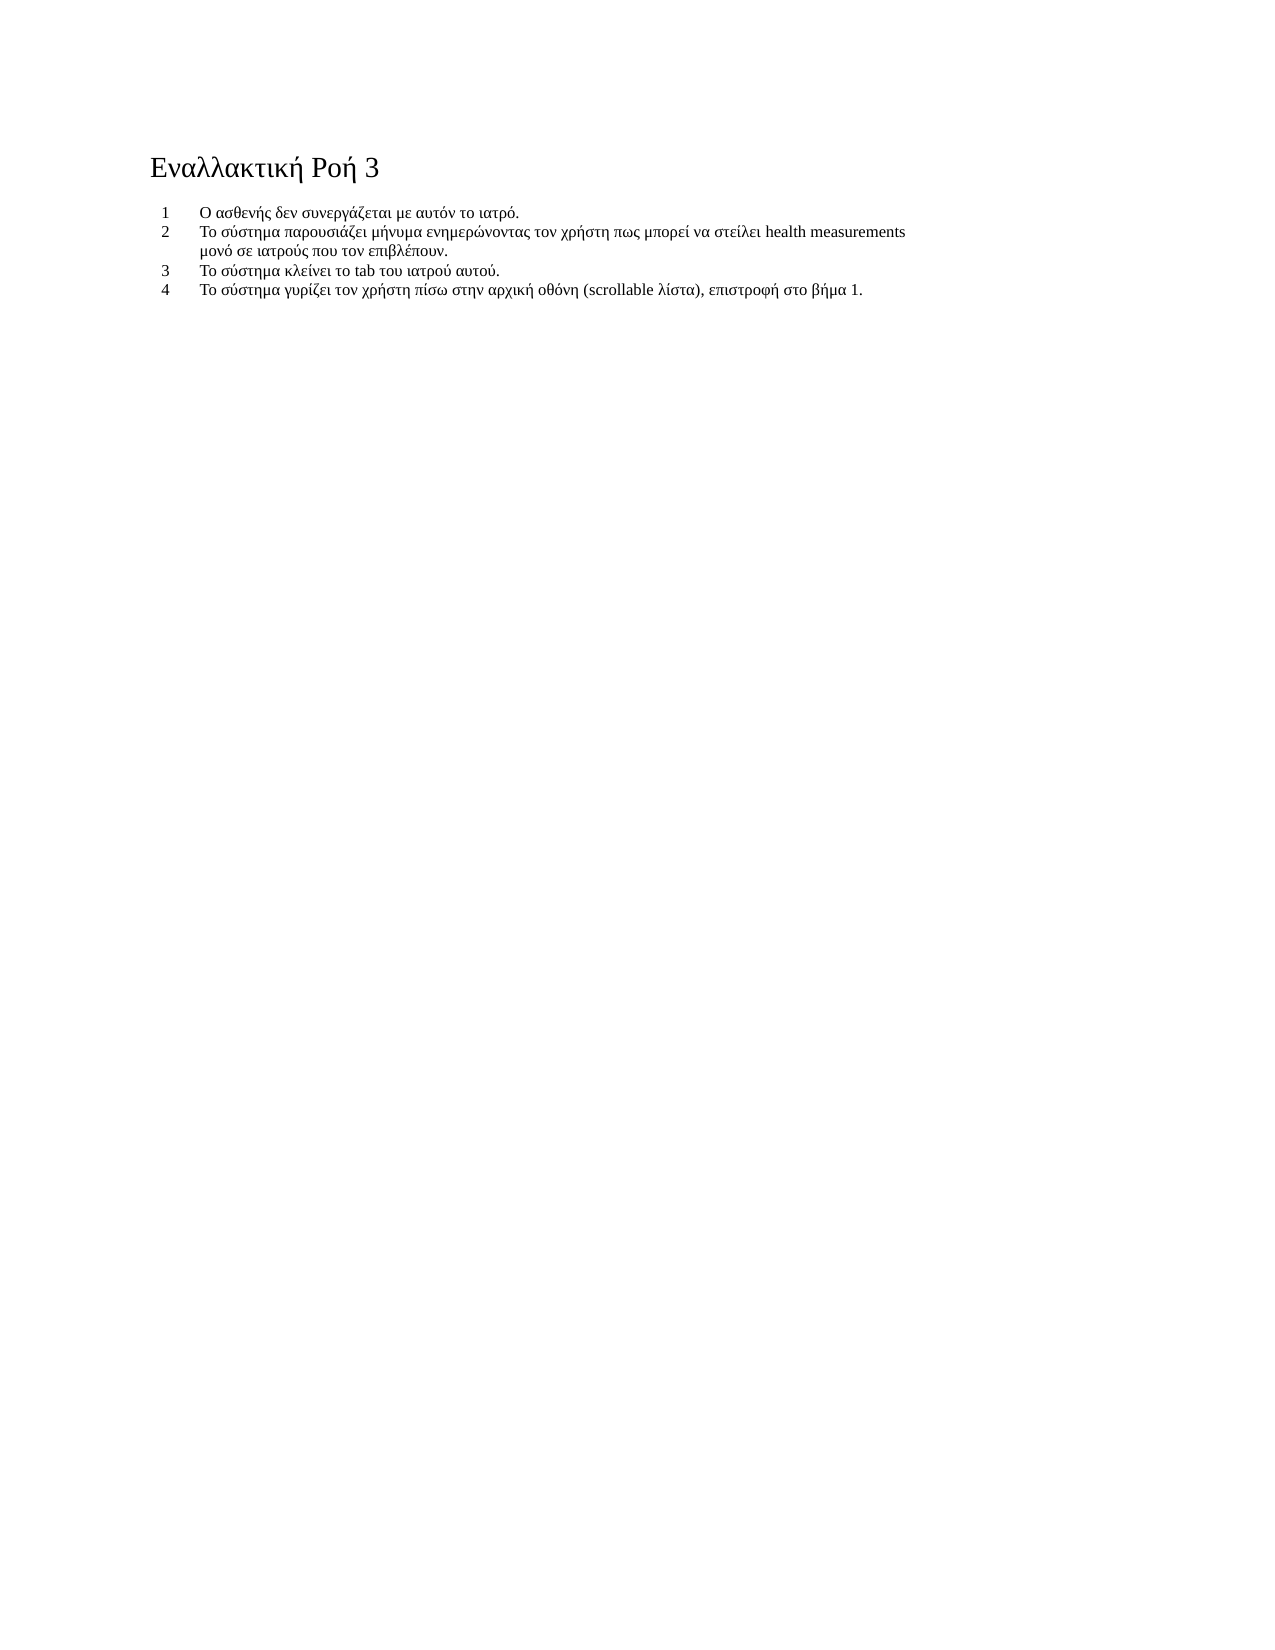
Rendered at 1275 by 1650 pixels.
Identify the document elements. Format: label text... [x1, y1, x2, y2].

table_header 1 [150, 203, 188, 222]
table_cell 4 [150, 280, 188, 299]
table_header Ο ασθενής δεν συνεργάζεται με αυτόν το ιατρό. [188, 203, 933, 222]
table_cell Το σύστημα γυρίζει τον χρήστη πίσω στην αρχική οθόνη (scrollable λίστα), επιστροφή στο βήμα 1. [188, 280, 933, 299]
table_cell Το σύστημα παρουσιάζει μήνυμα ενημερώνοντας τον χρήστη πως μπορεί να στείλει health measurements μονό σε ιατρούς που τον επιβλέπουν. [188, 222, 933, 260]
table_cell 2 [150, 222, 188, 260]
text Εναλλακτική Ροή 3 [150, 150, 1125, 183]
table_cell 3 [150, 260, 188, 279]
table_cell Το σύστημα κλείνει το tab του ιατρού αυτού. [188, 260, 933, 279]
